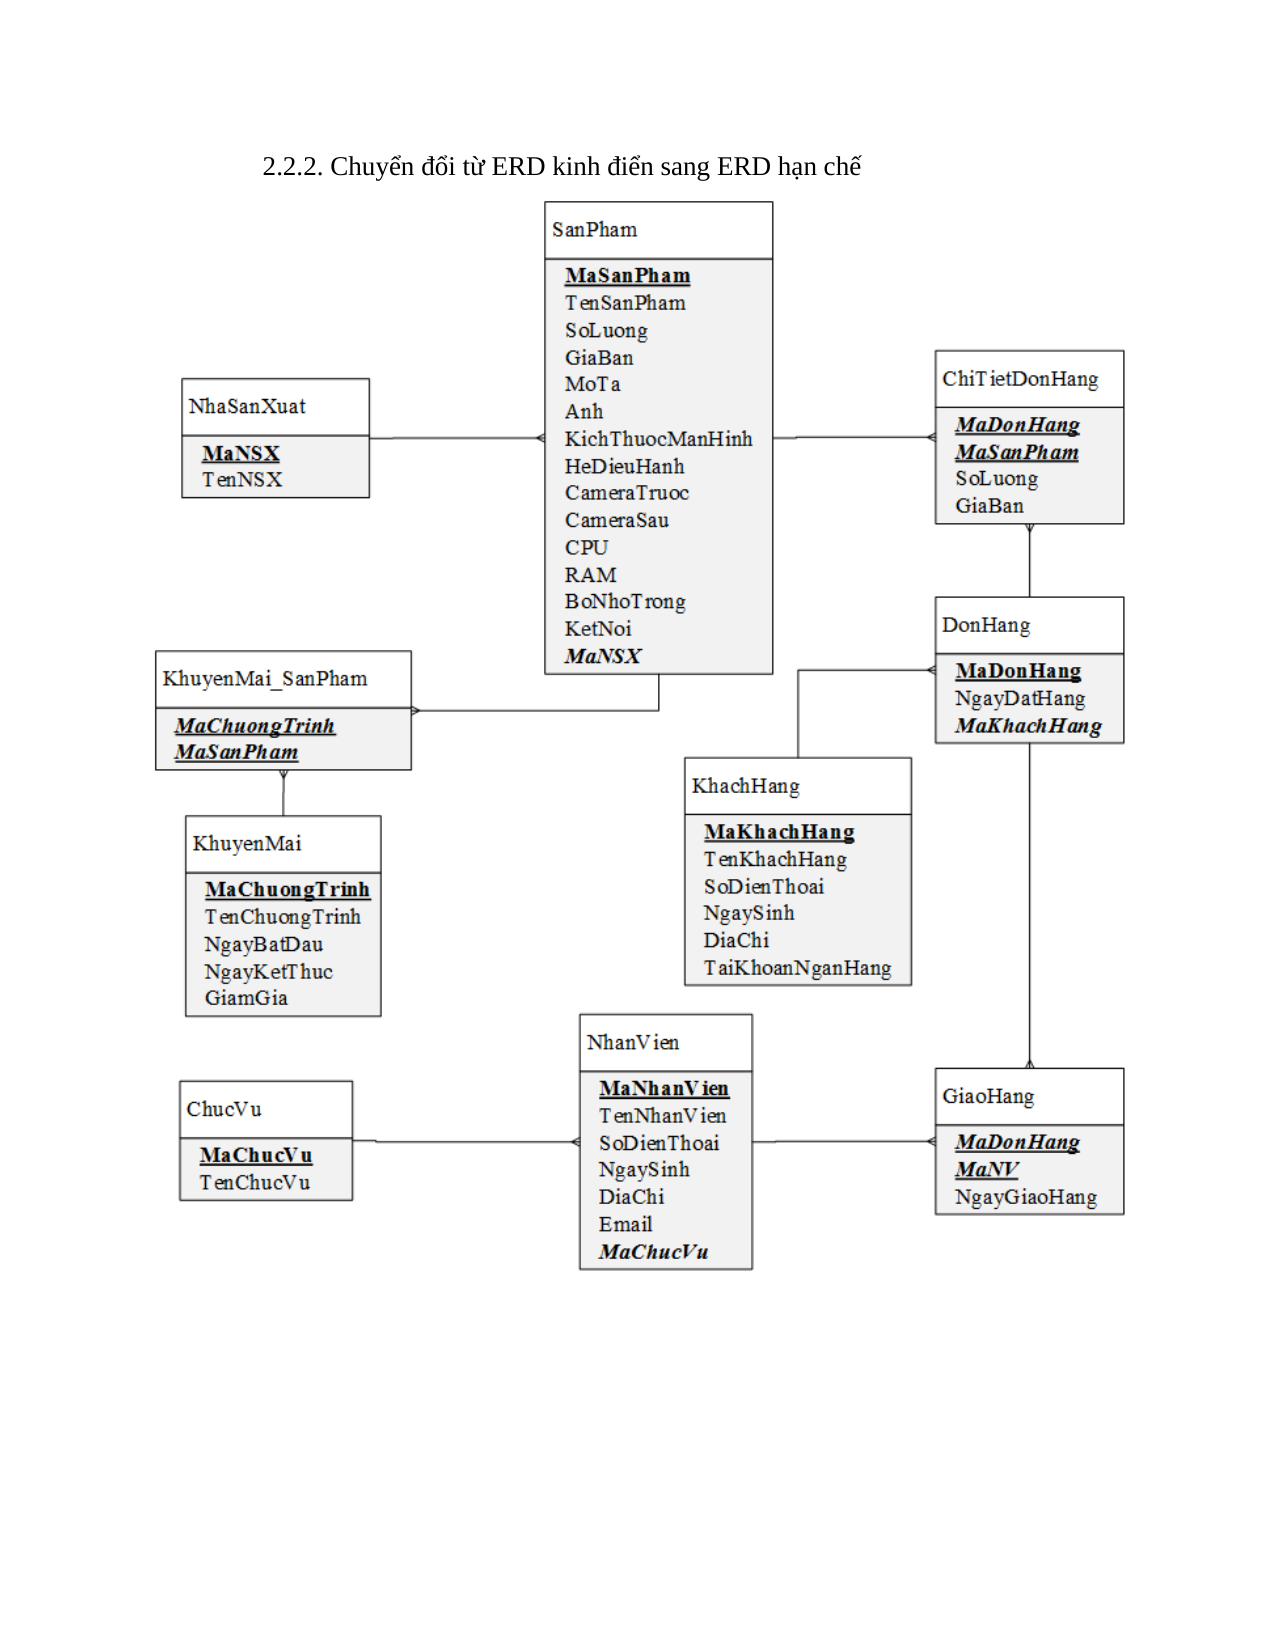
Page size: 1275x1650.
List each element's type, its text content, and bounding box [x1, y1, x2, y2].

text 2.2.2. Chuyển đổi từ ERD kinh điển sang ERD hạn chế [262, 150, 1125, 181]
picture [150, 200, 1125, 1276]
